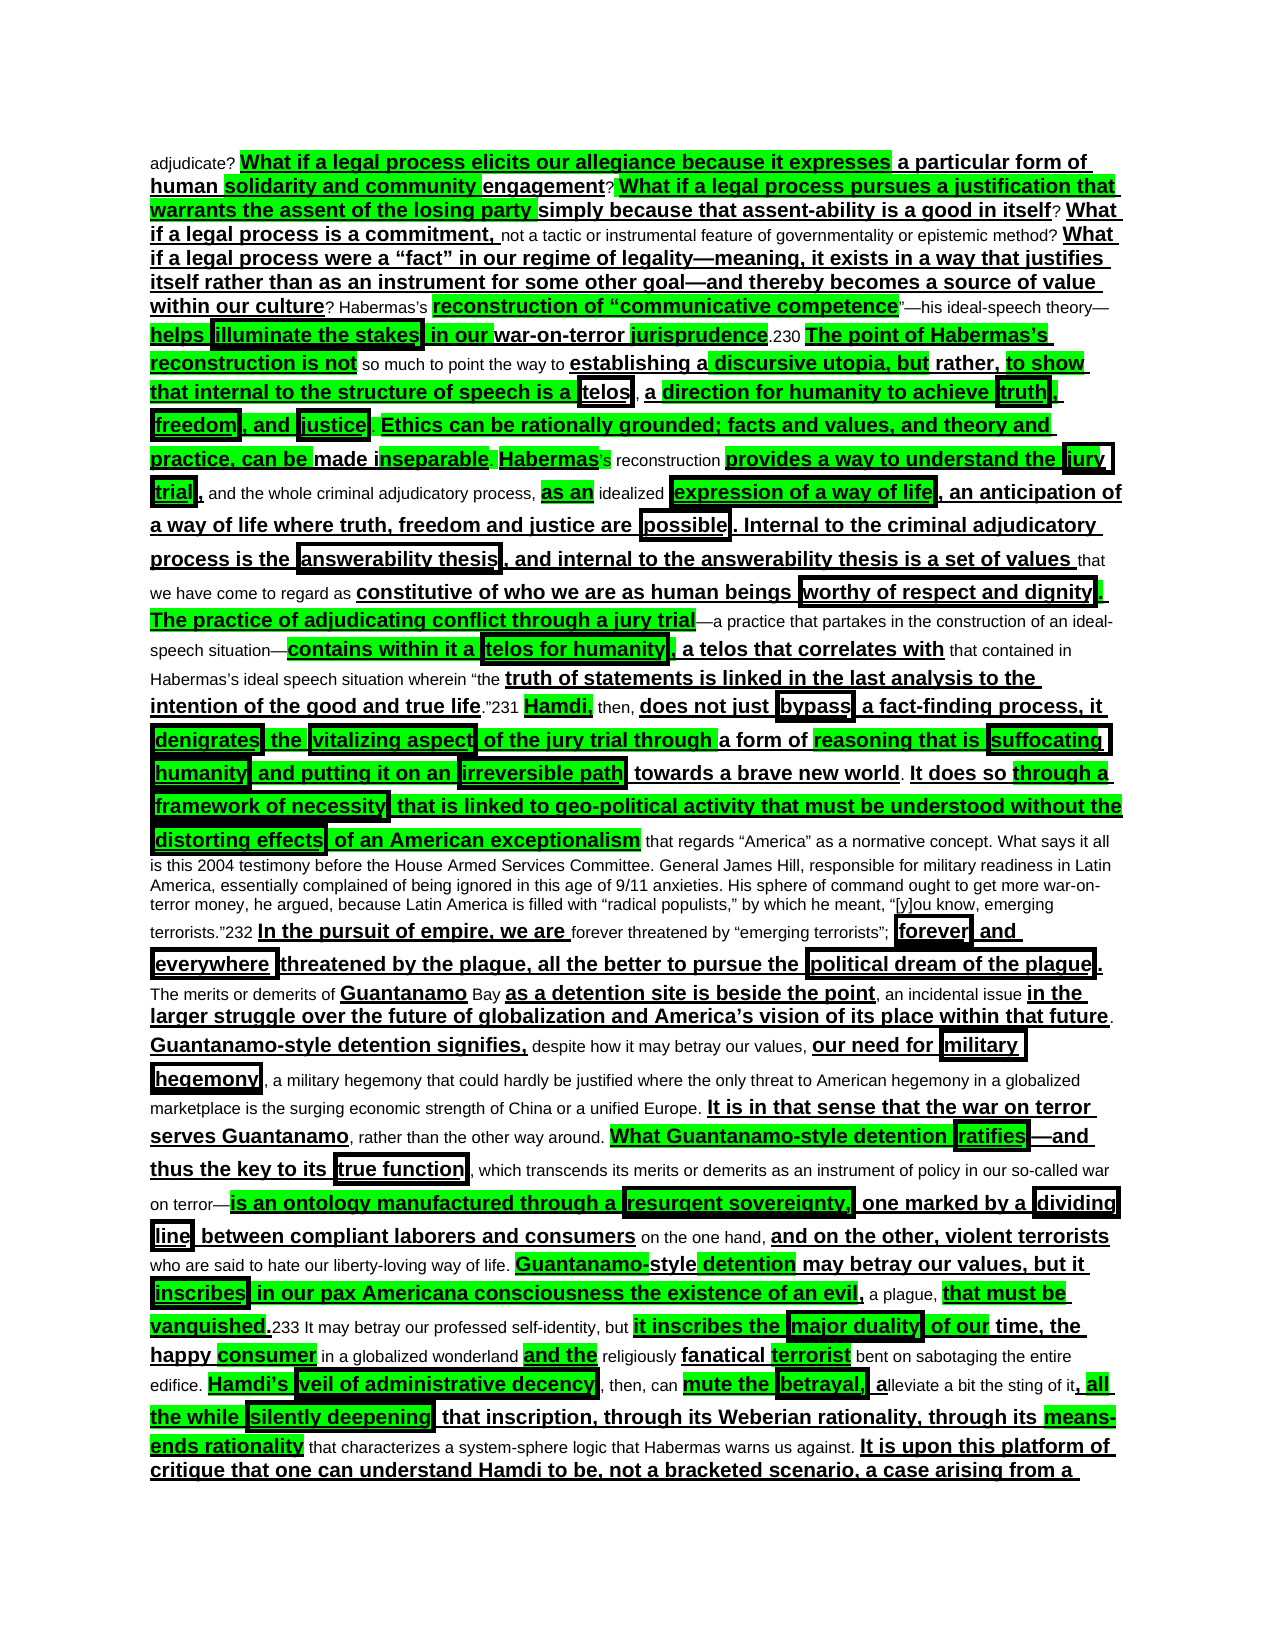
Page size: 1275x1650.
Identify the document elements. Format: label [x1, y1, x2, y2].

text [150, 150, 1125, 1481]
